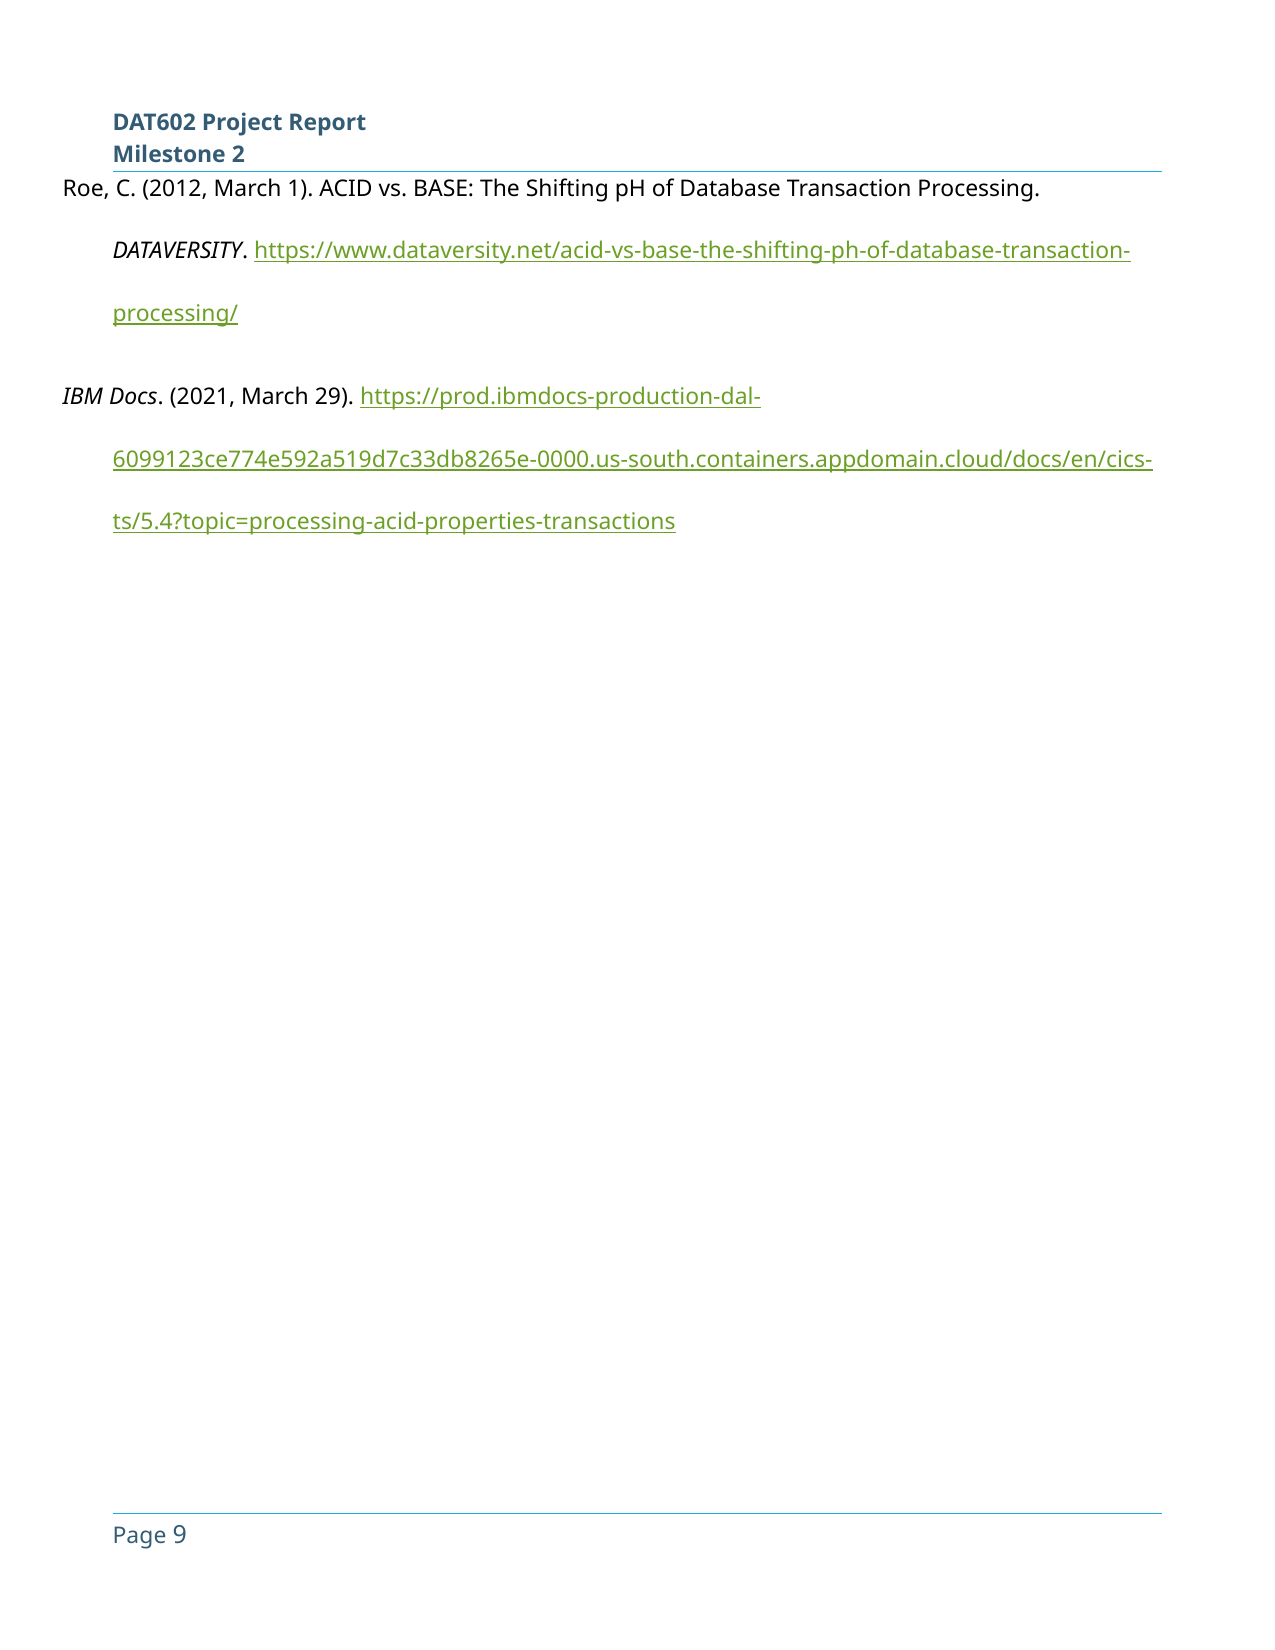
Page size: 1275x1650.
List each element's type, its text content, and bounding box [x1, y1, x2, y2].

text Roe, C. (2012, March 1). ACID vs. BASE: The Shifting pH of Database Transaction Processing. DATAVERSITY. https://www.dataversity.net/acid-vs-base-the-shifting-ph-of-database-transaction-processing/ [62, 172, 1162, 328]
text IBM Docs. (2021, March 29). https://prod.ibmdocs-production-dal-6099123ce774e592a519d7c33db8265e-0000.us-south.containers.appdomain.cloud/docs/en/cics-ts/5.4?topic=processing-acid-properties-transactions [62, 380, 1162, 536]
